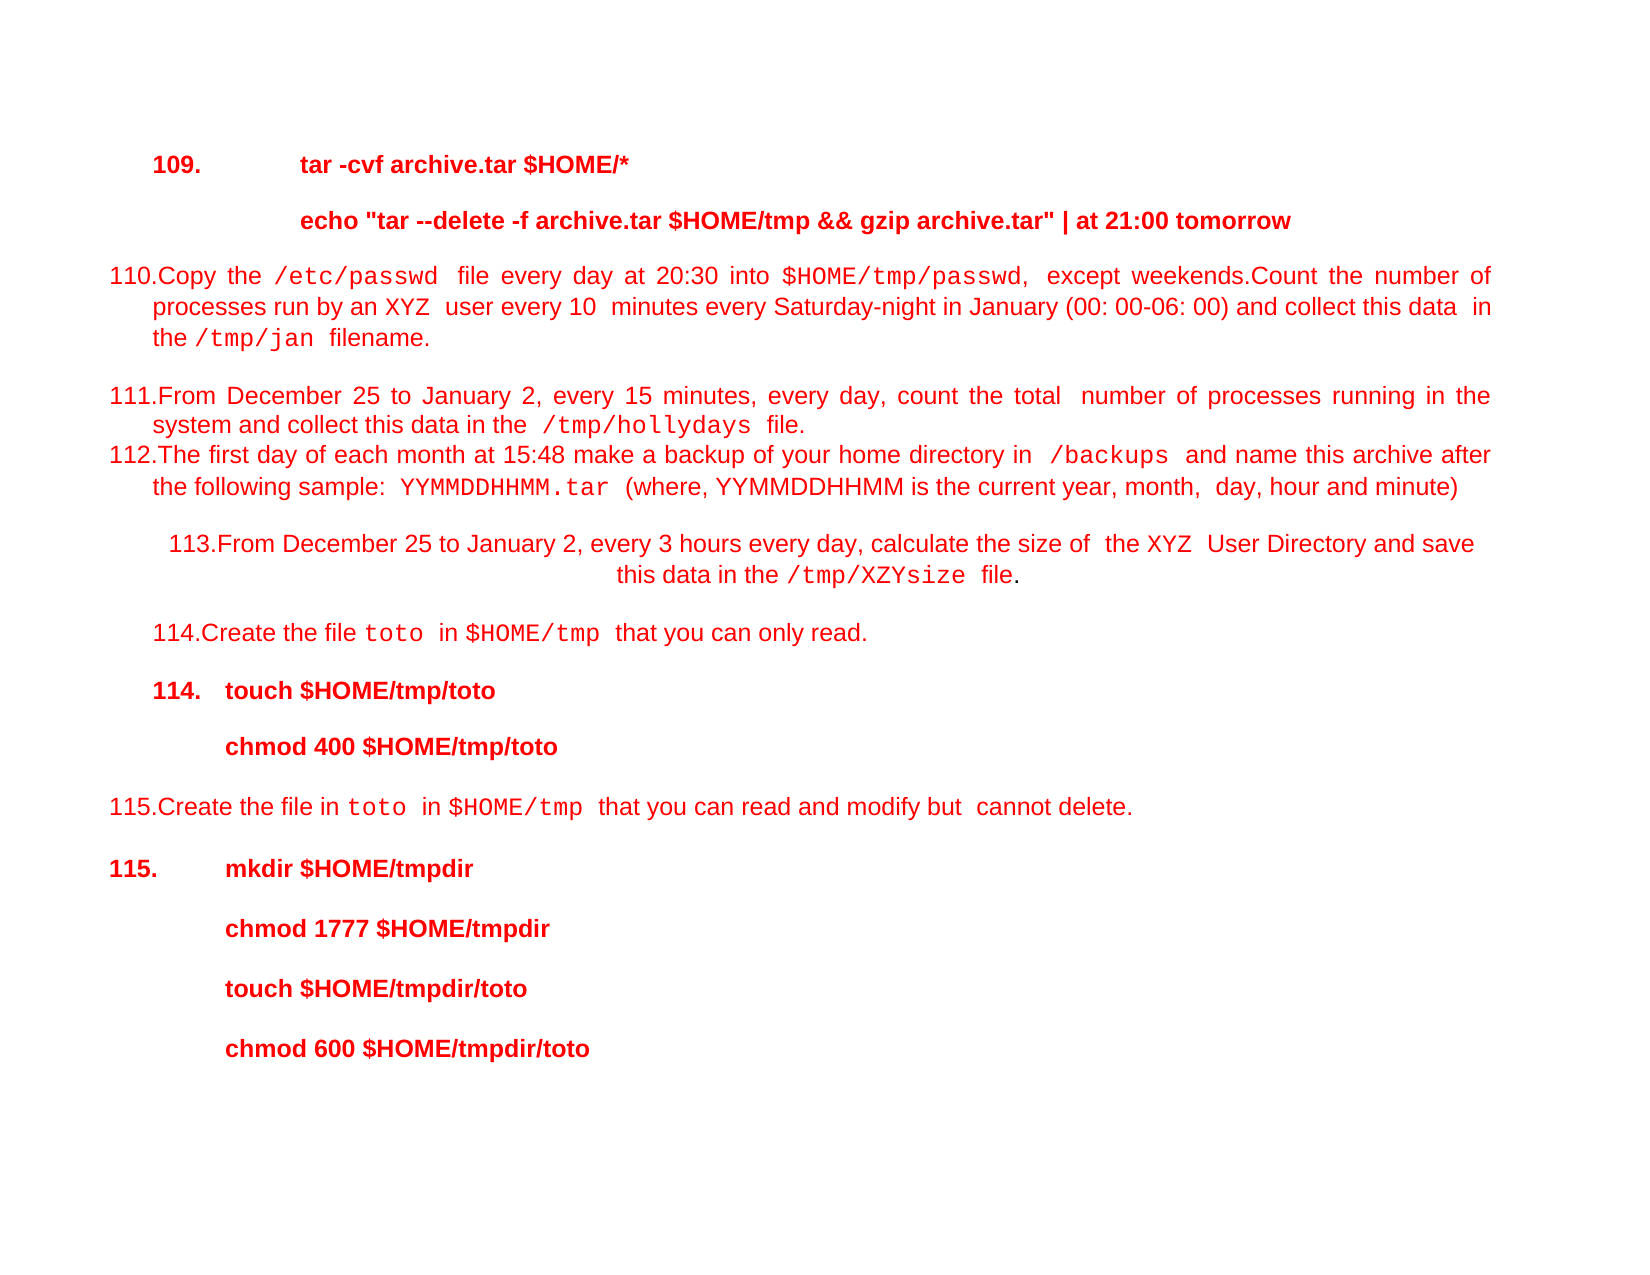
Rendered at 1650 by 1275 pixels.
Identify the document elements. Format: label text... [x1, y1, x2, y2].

text 114.Create the file toto in $HOME/tmp that you can only read. [152, 618, 1500, 649]
text 109. tar -cvf archive.tar $HOME/* [152, 150, 1491, 179]
text 114. touch $HOME/tmp/toto [152, 676, 1500, 705]
text 115. mkdir $HOME/tmpdir [109, 854, 1491, 883]
text echo "tar --delete -f archive.tar $HOME/tmp && gzip archive.tar" | at 21:00 tomorrow [227, 206, 1491, 234]
text chmod 1777 $HOME/tmpdir [225, 914, 1491, 943]
text touch $HOME/tmpdir/toto [225, 974, 1491, 1003]
text 111.From December 25 to January 2, every 15 minutes, every day, count the total number of processes running in the system and collect this data in the /tmp/hollydays file. [109, 381, 1492, 441]
text 110.Copy the /etc/passwd file every day at 20:30 into $HOME/tmp/passwd, except weekends.Count the number of processes run by an XYZ user every 10 minutes every Saturday-night in January (00: 00-06: 00) and collect this data in the /tmp/jan filename. [109, 261, 1492, 354]
text 113.From December 25 to January 2, every 3 hours every day, calculate the size of the XYZ User Directory and save this data in the /tmp/XZYsize file. [152, 529, 1491, 591]
text 115.Create the file in toto in $HOME/tmp that you can read and modify but cannot delete. [109, 792, 1491, 823]
text chmod 400 $HOME/tmp/toto [152, 732, 1500, 760]
text chmod 600 $HOME/tmpdir/toto [152, 1034, 1491, 1063]
text 112.The first day of each month at 15:48 make a backup of your home directory in /backups and name this archive after the following sample: YYMMDDHHMM.tar (where, YYMMDDHHMM is the current year, month, day, hour and minute) [109, 441, 1491, 502]
